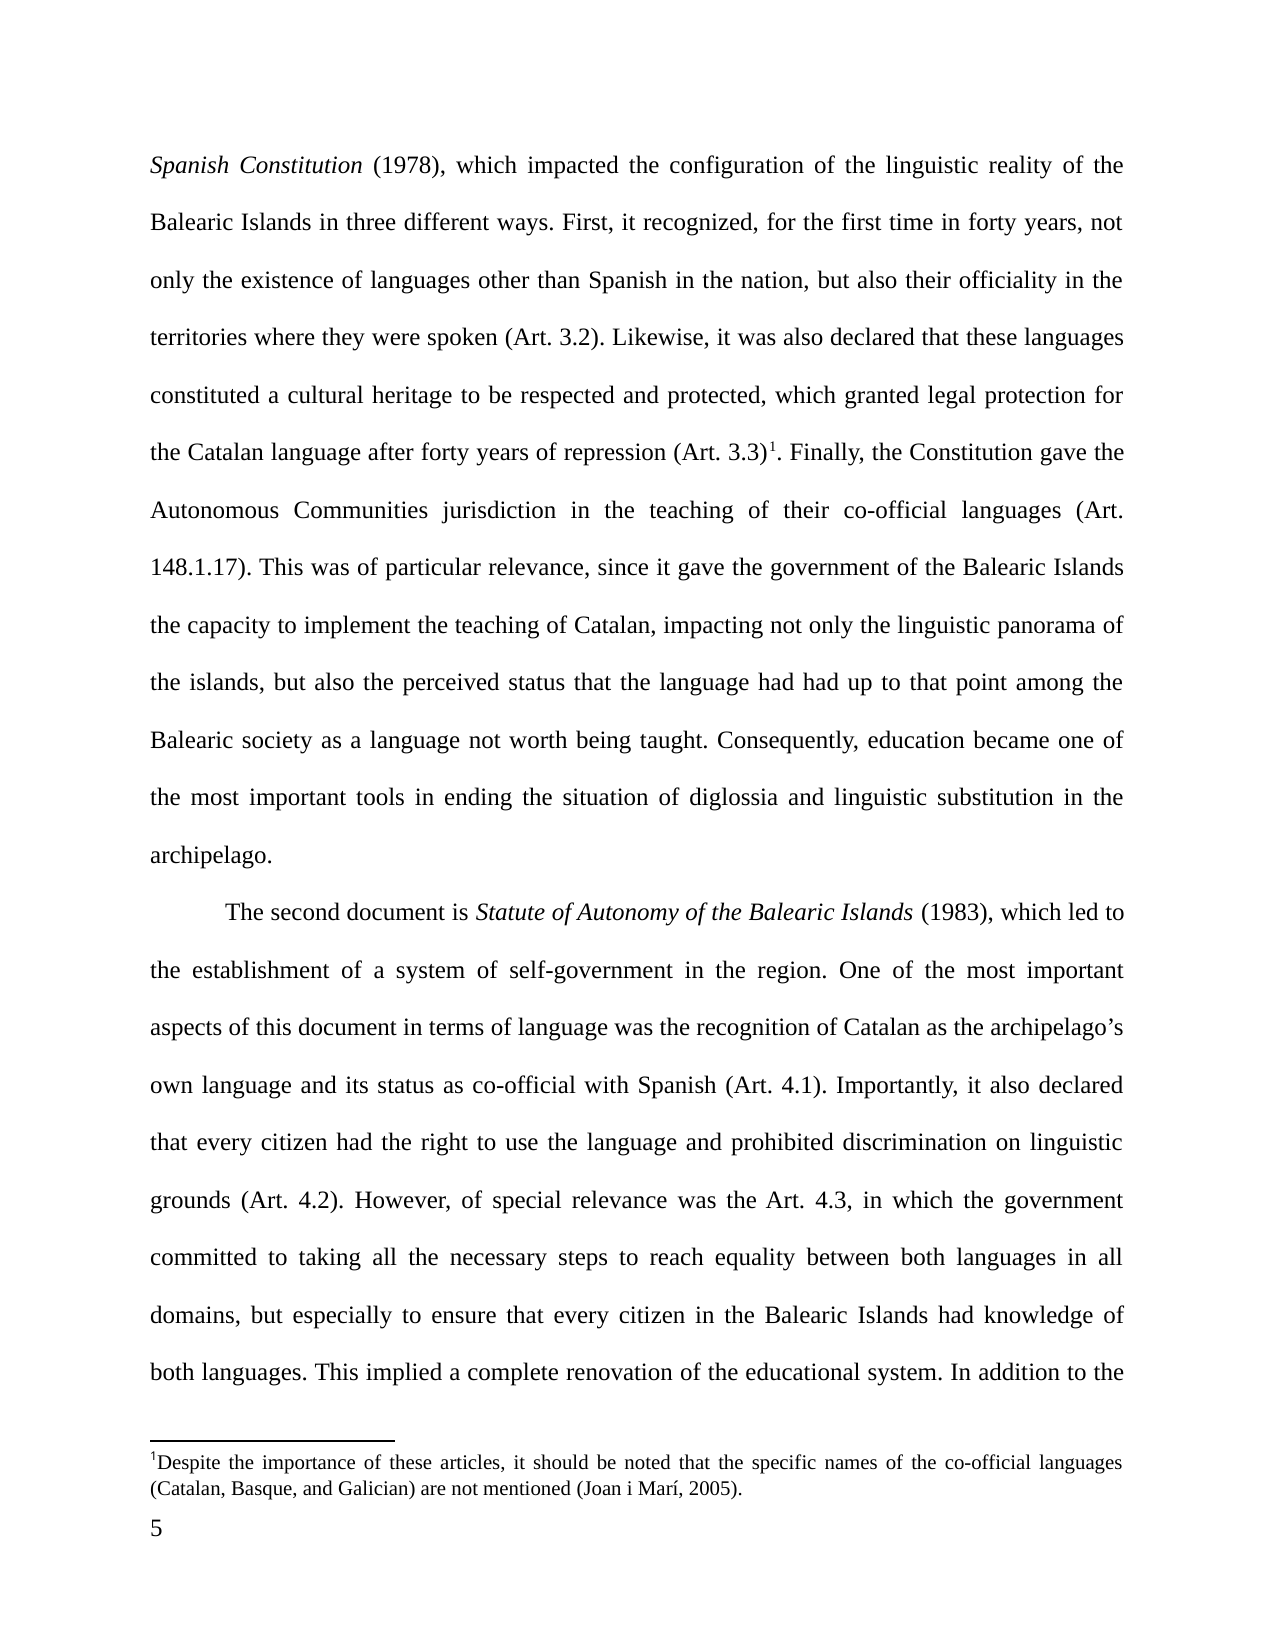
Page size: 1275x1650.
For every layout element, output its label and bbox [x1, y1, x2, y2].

text [150, 897, 1125, 1386]
text [150, 150, 1125, 869]
